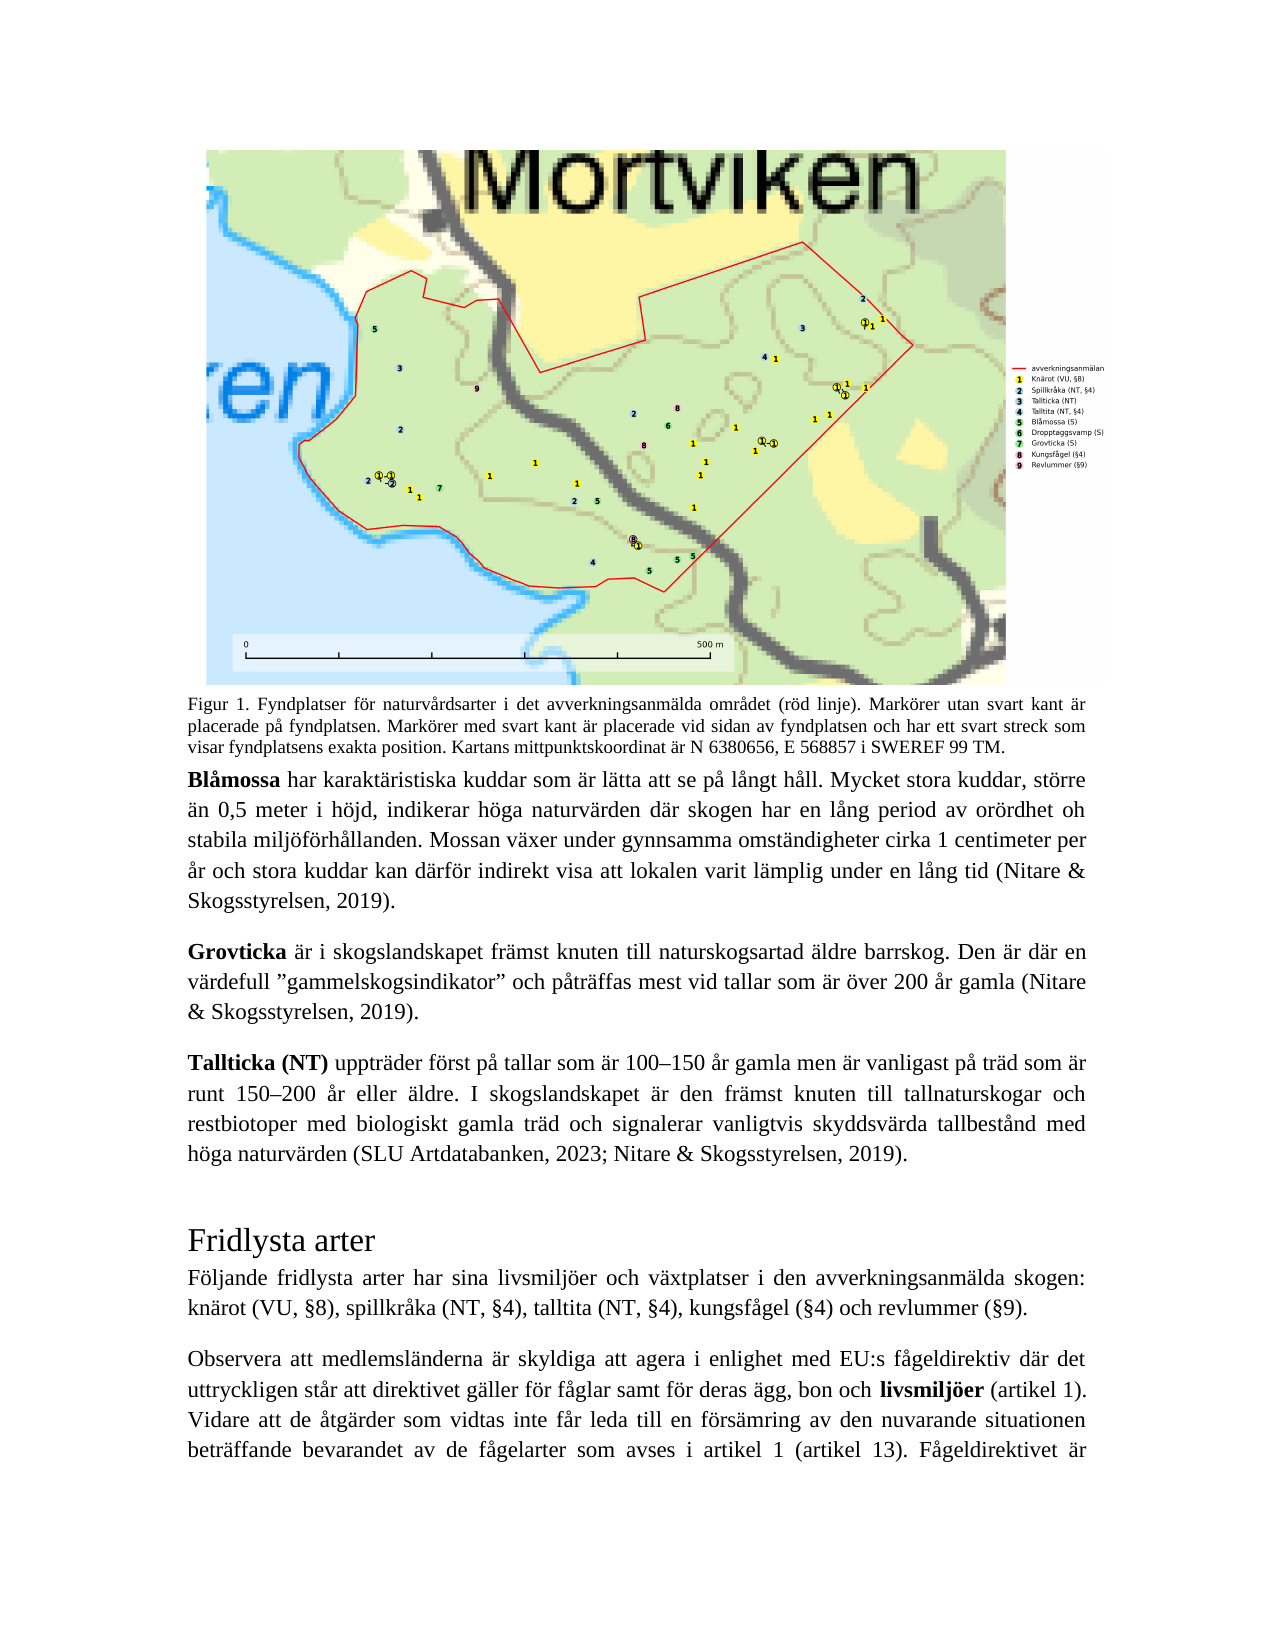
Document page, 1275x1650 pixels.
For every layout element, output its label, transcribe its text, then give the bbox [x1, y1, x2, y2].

subtitle Fridlysta arter [187, 1220, 1087, 1258]
text Tallticka (NT) uppträder först på tallar som är 100–150 år gamla men är vanligast på träd som är runt 150–200 år eller äldre. I skogslandskapet är den främst knuten till tallnaturskogar och restbiotoper med biologiskt gamla träd och signalerar vanligtvis skyddsvärda tallbestånd med höga naturvärden (SLU Artdatabanken, 2023; Nitare & Skogsstyrelsen, 2019). [187, 1049, 1087, 1166]
text Grovticka är i skogslandskapet främst knuten till naturskogsartad äldre barrskog. Den är där en värdefull ”gammelskogsindikator” och påträffas mest vid tallar som är över 200 år gamla (Nitare & Skogsstyrelsen, 2019). [187, 938, 1087, 1025]
text Figur 1. Fyndplatser för naturvårdsarter i det avverkningsanmälda området (röd linje). Markörer utan svart kant är placerade på fyndplatsen. Markörer med svart kant är placerade vid sidan av fyndplatsen och har ett svart streck som visar fyndplatsens exakta position. Kartans mittpunktskoordinat är N 6380656, E 568857 i SWEREF 99 TM. [187, 693, 1087, 758]
text Följande fridlysta arter har sina livsmiljöer och växtplatser i den avverkningsanmälda skogen: knärot (VU, §8), spillkråka (NT, §4), talltita (NT, §4), kungsfågel (§4) och revlummer (§9). [187, 1264, 1087, 1321]
text Blåmossa har karaktäristiska kuddar som är lätta att se på långt håll. Mycket stora kuddar, större än 0,5 meter i höjd, indikerar höga naturvärden där skogen har en lång period av orördhet oh stabila miljöförhållanden. Mossan växer under gynnsamma omständigheter cirka 1 centimeter per år och stora kuddar kan därför indirekt visa att lokalen varit lämplig under en lång tid (Nitare & Skogsstyrelsen, 2019). [187, 766, 1087, 913]
picture [206, 150, 1107, 685]
